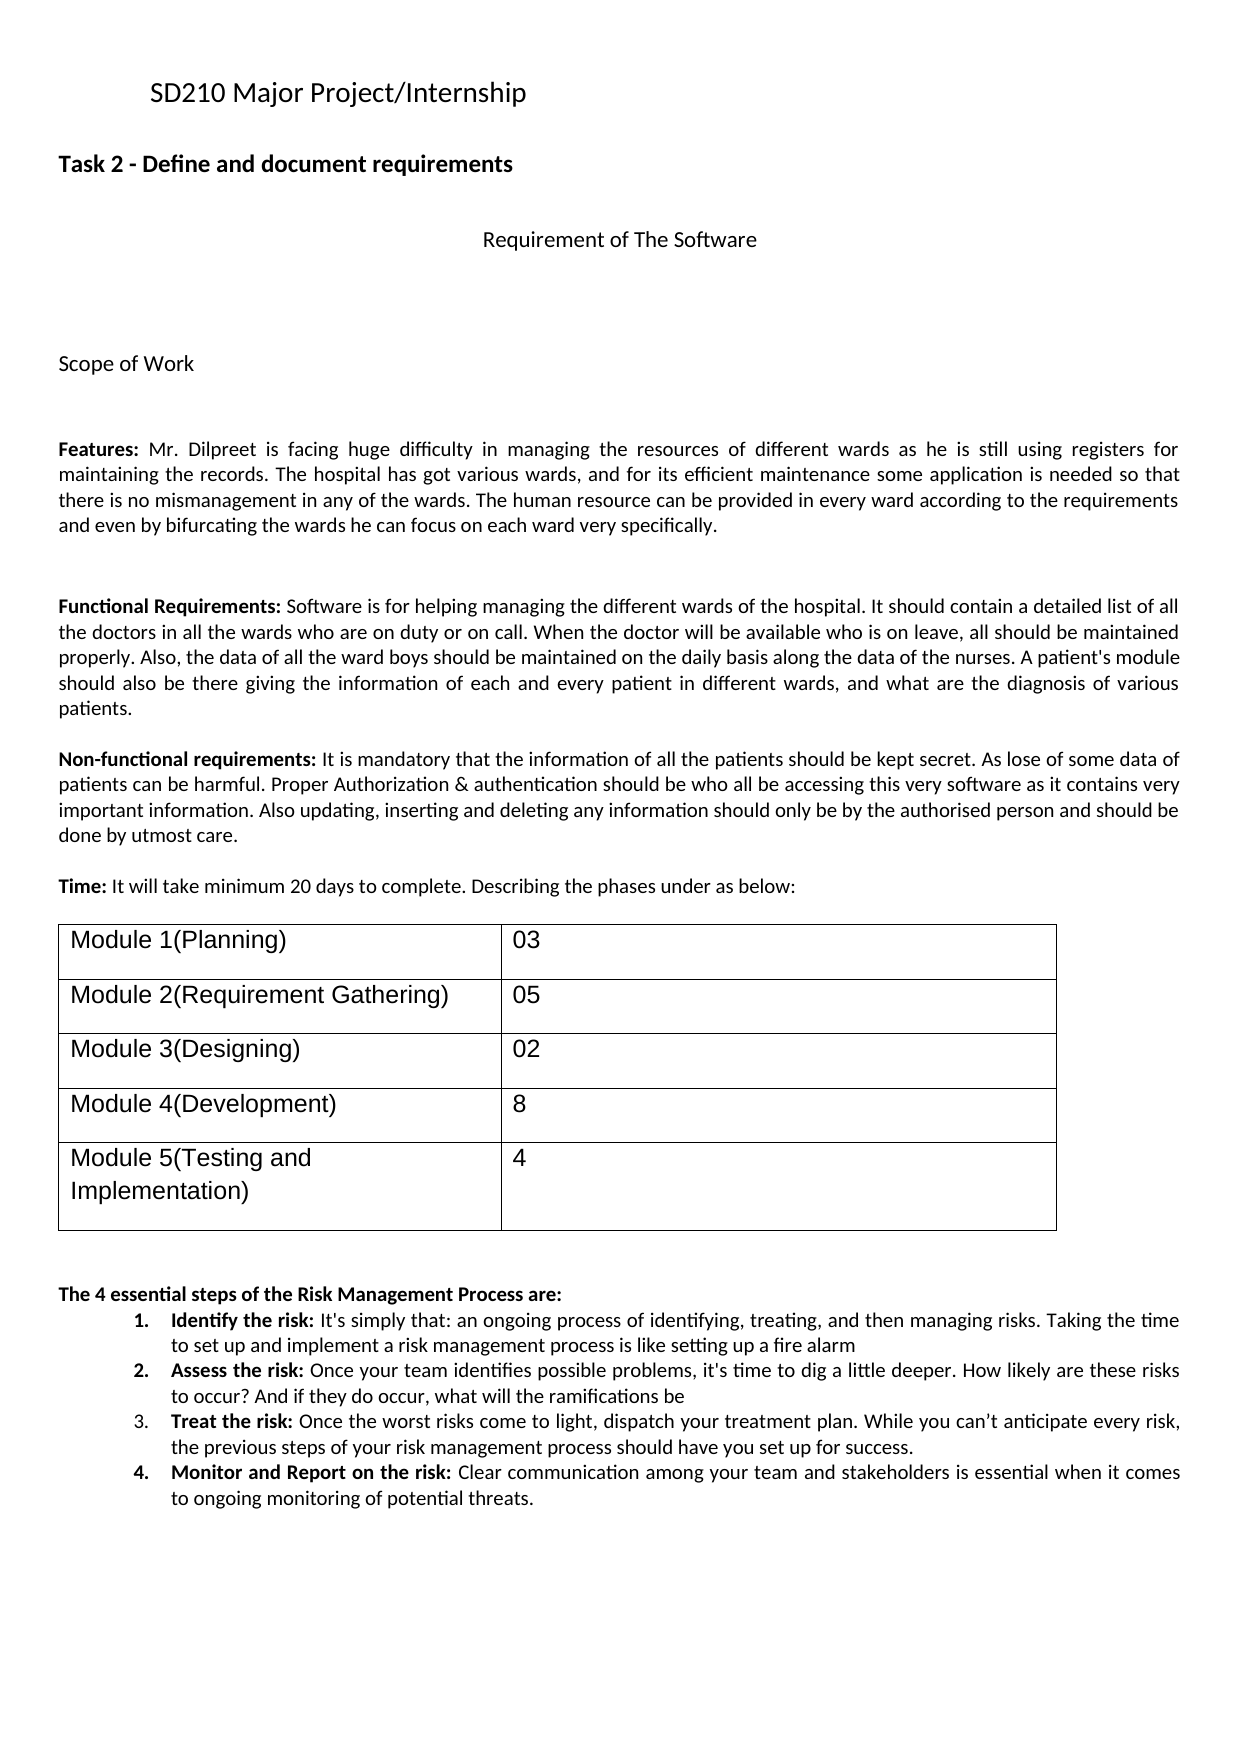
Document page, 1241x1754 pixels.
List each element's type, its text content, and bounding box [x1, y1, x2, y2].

list Identify the risk: It's simply that: an ongoing process of identifying, treating, and then managing risks. Taking the time to set up and implement a risk management process is like setting up a fire alarm [133, 1307, 1182, 1358]
text Non-functional requirements: It is mandatory that the information of all the patients should be kept secret. As lose of some data of patients can be harmful. Proper Authorization & authentication should be who all be accessing this very software as it contains very important information. Also updating, inserting and deleting any information should only be by the authorised person and should be done by utmost care. [58, 746, 1182, 848]
table_cell 8 [502, 1089, 1056, 1142]
text Task 2 - Define and document requirements [58, 148, 1182, 178]
text The 4 essential steps of the Risk Management Process are: [58, 1281, 1182, 1307]
list Assess the risk: Once your team identifies possible problems, it's time to dig a little deeper. How likely are these risks to occur? And if they do occur, what will the ramifications be [133, 1358, 1182, 1408]
text Scope of Work [58, 349, 1182, 378]
table_cell 4 [502, 1143, 1056, 1229]
table_cell 05 [502, 980, 1056, 1033]
text Requirement of The Software [58, 225, 1182, 253]
text Time: It will take minimum 20 days to complete. Describing the phases under as below: [58, 873, 1182, 899]
list Monitor and Report on the risk: Clear communication among your team and stakeholders is essential when it comes to ongoing monitoring of potential threats. [133, 1459, 1182, 1510]
table_cell Module 2(Requirement Gathering) [59, 980, 501, 1033]
table_cell Module 4(Development) [59, 1089, 501, 1142]
text Functional Requirements: Software is for helping managing the different wards of the hospital. It should contain a detailed list of all the doctors in all the wards who are on duty or on call. When the doctor will be available who is on leave, all should be maintained properly. Also, the data of all the ward boys should be maintained on the daily basis along the data of the nurses. A patient's module should also be there giving the information of each and every patient in different wards, and what are the diagnosis of various patients. [58, 594, 1182, 721]
table_header Module 1(Planning) [59, 925, 501, 979]
table_cell Module 3(Designing) [59, 1034, 501, 1088]
table_cell Module 5(Testing and Implementation) [59, 1143, 501, 1229]
table_cell 02 [502, 1034, 1056, 1088]
text Features: Mr. Dilpreet is facing huge difficulty in managing the resources of different wards as he is still using registers for maintaining the records. The hospital has got various wards, and for its efficient maintenance some application is needed so that there is no mismanagement in any of the wards. The human resource can be provided in every ward according to the requirements and even by bifurcating the wards he can focus on each ward very specifically. [58, 436, 1182, 538]
table_header 03 [502, 925, 1056, 979]
list Treat the risk: Once the worst risks come to light, dispatch your treatment plan. While you can’t anticipate every risk, the previous steps of your risk management process should have you set up for success. [133, 1408, 1182, 1459]
